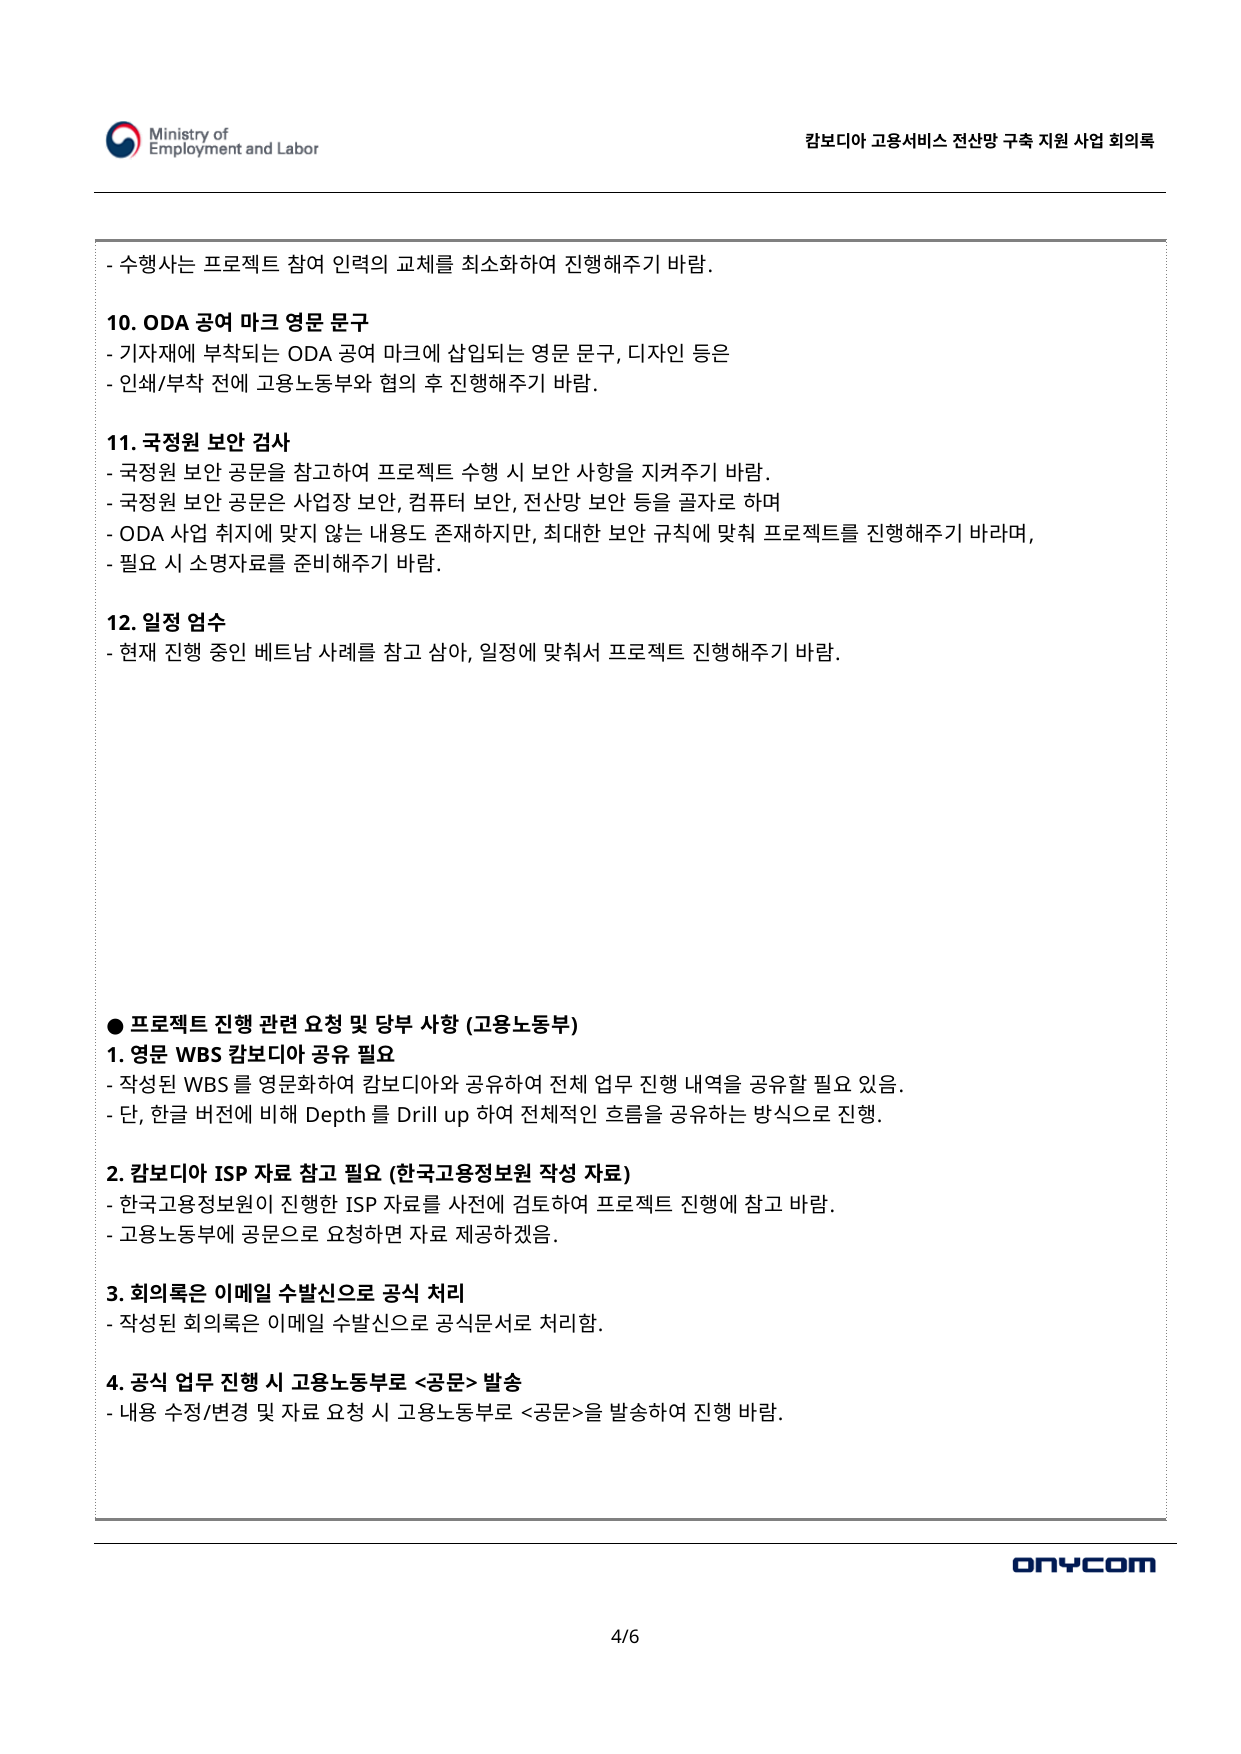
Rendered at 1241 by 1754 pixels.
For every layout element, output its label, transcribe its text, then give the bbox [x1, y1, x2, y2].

picture [104, 121, 319, 161]
picture [999, 1546, 1167, 1586]
